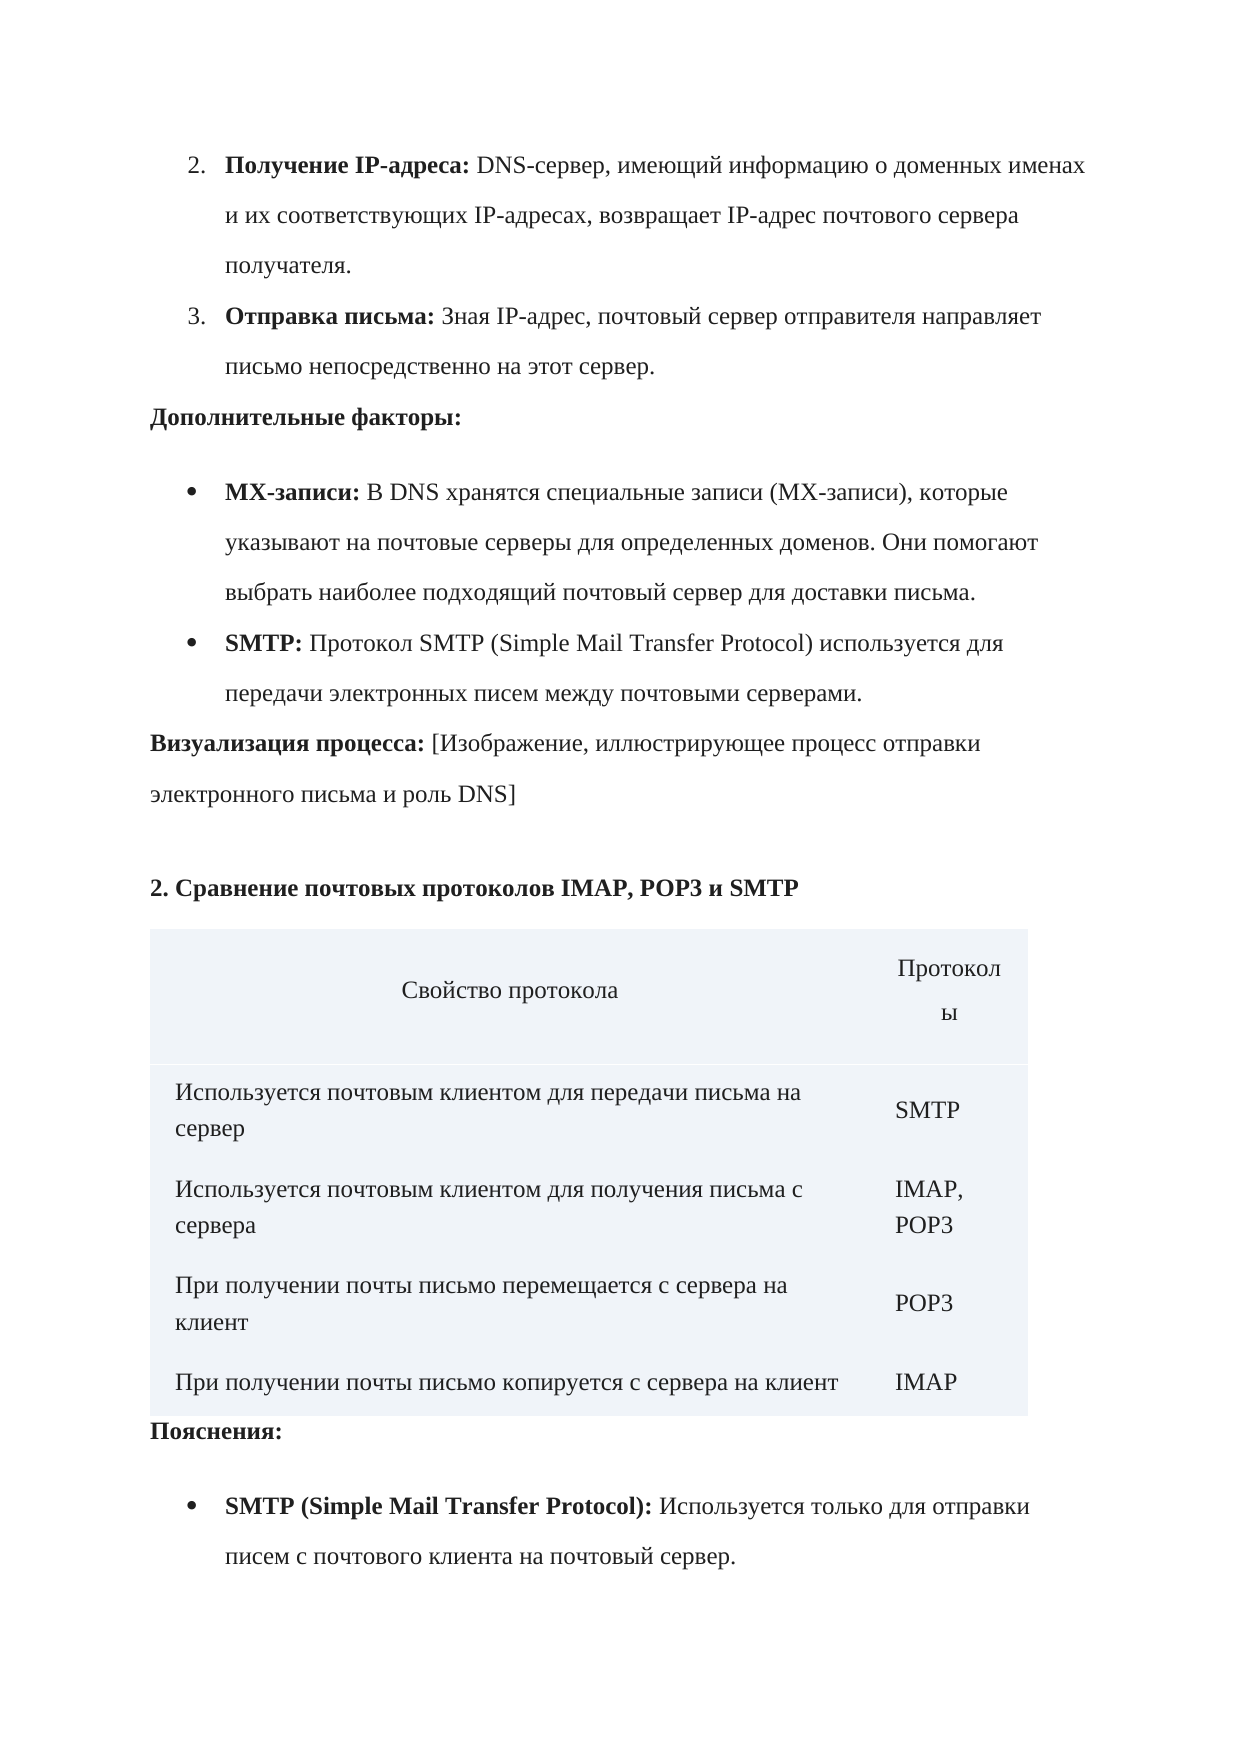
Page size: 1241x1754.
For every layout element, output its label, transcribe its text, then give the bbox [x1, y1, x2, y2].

table_cell POP3 [870, 1258, 1028, 1355]
text Дополнительные факторы: [150, 402, 1090, 430]
table_header Протоколы [870, 929, 1028, 1064]
table_cell SMTP [870, 1065, 1028, 1161]
list MX-записи: В DNS хранятся специальные записи (MX-записи), которые указывают на почтовые серверы для определенных доменов. Они помогают выбрать наиболее подходящий почтовый сервер для доставки письма. [187, 477, 1090, 606]
subtitle 2. Сравнение почтовых протоколов IMAP, POP3 и SMTP [150, 873, 1090, 902]
table_cell Используется почтовым клиентом для передачи письма на сервер [150, 1065, 870, 1161]
list SMTP: Протокол SMTP (Simple Mail Transfer Protocol) используется для передачи электронных писем между почтовыми серверами. [187, 628, 1090, 707]
table_cell IMAP [870, 1355, 1028, 1416]
list Получение IP-адреса: DNS-сервер, имеющий информацию о доменных именах и их соответствующих IP-адресах, возвращает IP-адрес почтового сервера получателя. [187, 150, 1090, 279]
table_cell IMAP, POP3 [870, 1161, 1028, 1258]
text Пояснения: [150, 1416, 1090, 1444]
table_cell Используется почтовым клиентом для получения письма с сервера [150, 1161, 870, 1258]
text Визуализация процесса: [Изображение, иллюстрирующее процесс отправки электронного письма и роль DNS] [150, 728, 1090, 807]
list Отправка письма: Зная IP-адрес, почтовый сервер отправителя направляет письмо непосредственно на этот сервер. [187, 301, 1090, 380]
table_cell При получении почты письмо перемещается с сервера на клиент [150, 1258, 870, 1355]
table_cell При получении почты письмо копируется с сервера на клиент [150, 1355, 870, 1416]
list SMTP (Simple Mail Transfer Protocol): Используется только для отправки писем с почтового клиента на почтовый сервер. [187, 1491, 1090, 1570]
table_header Свойство протокола [150, 929, 870, 1064]
